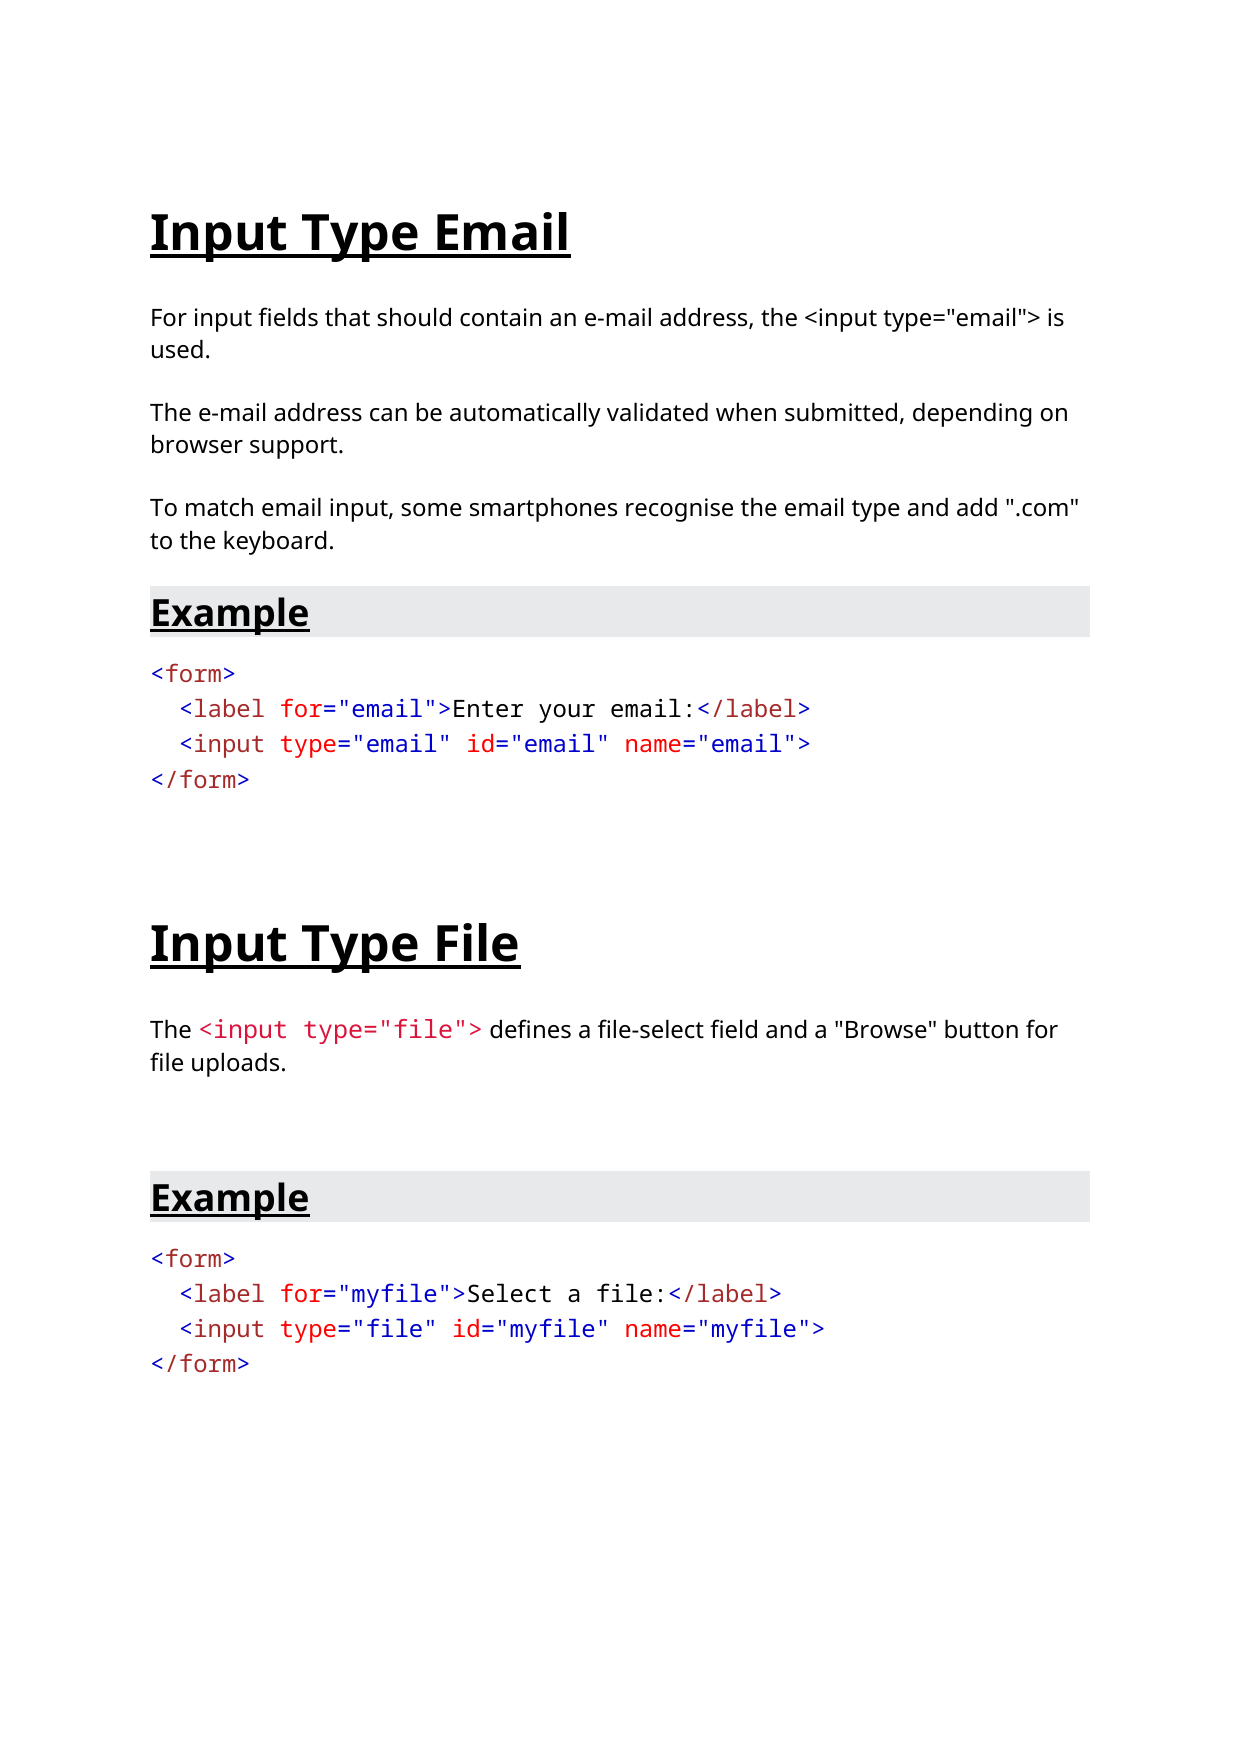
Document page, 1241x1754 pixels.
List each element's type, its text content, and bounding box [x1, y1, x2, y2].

text For input fields that should contain an e-mail address, the <input type="email"> is used. [150, 300, 1090, 366]
text The e-mail address can be automatically validated when submitted, depending on browser support. [150, 396, 1090, 461]
subtitle Input Type File [150, 908, 1090, 976]
text To match email input, some smartphones recognise the email type and add ".com" to the keyboard. [150, 491, 1090, 556]
text The <input type="file"> defines a file-select field and a "Browse" button for file uploads. [150, 1012, 1090, 1078]
subtitle Input Type Email [150, 197, 1090, 265]
text <form> <label for="email">Enter your email:</label> <input type="email" id="email" name="email"> </form> [150, 657, 1090, 795]
subtitle Example [150, 1171, 1090, 1222]
subtitle Example [150, 586, 1090, 637]
text <form> <label for="myfile">Select a file:</label> <input type="file" id="myfile" name="myfile"> </form> [150, 1242, 1090, 1380]
